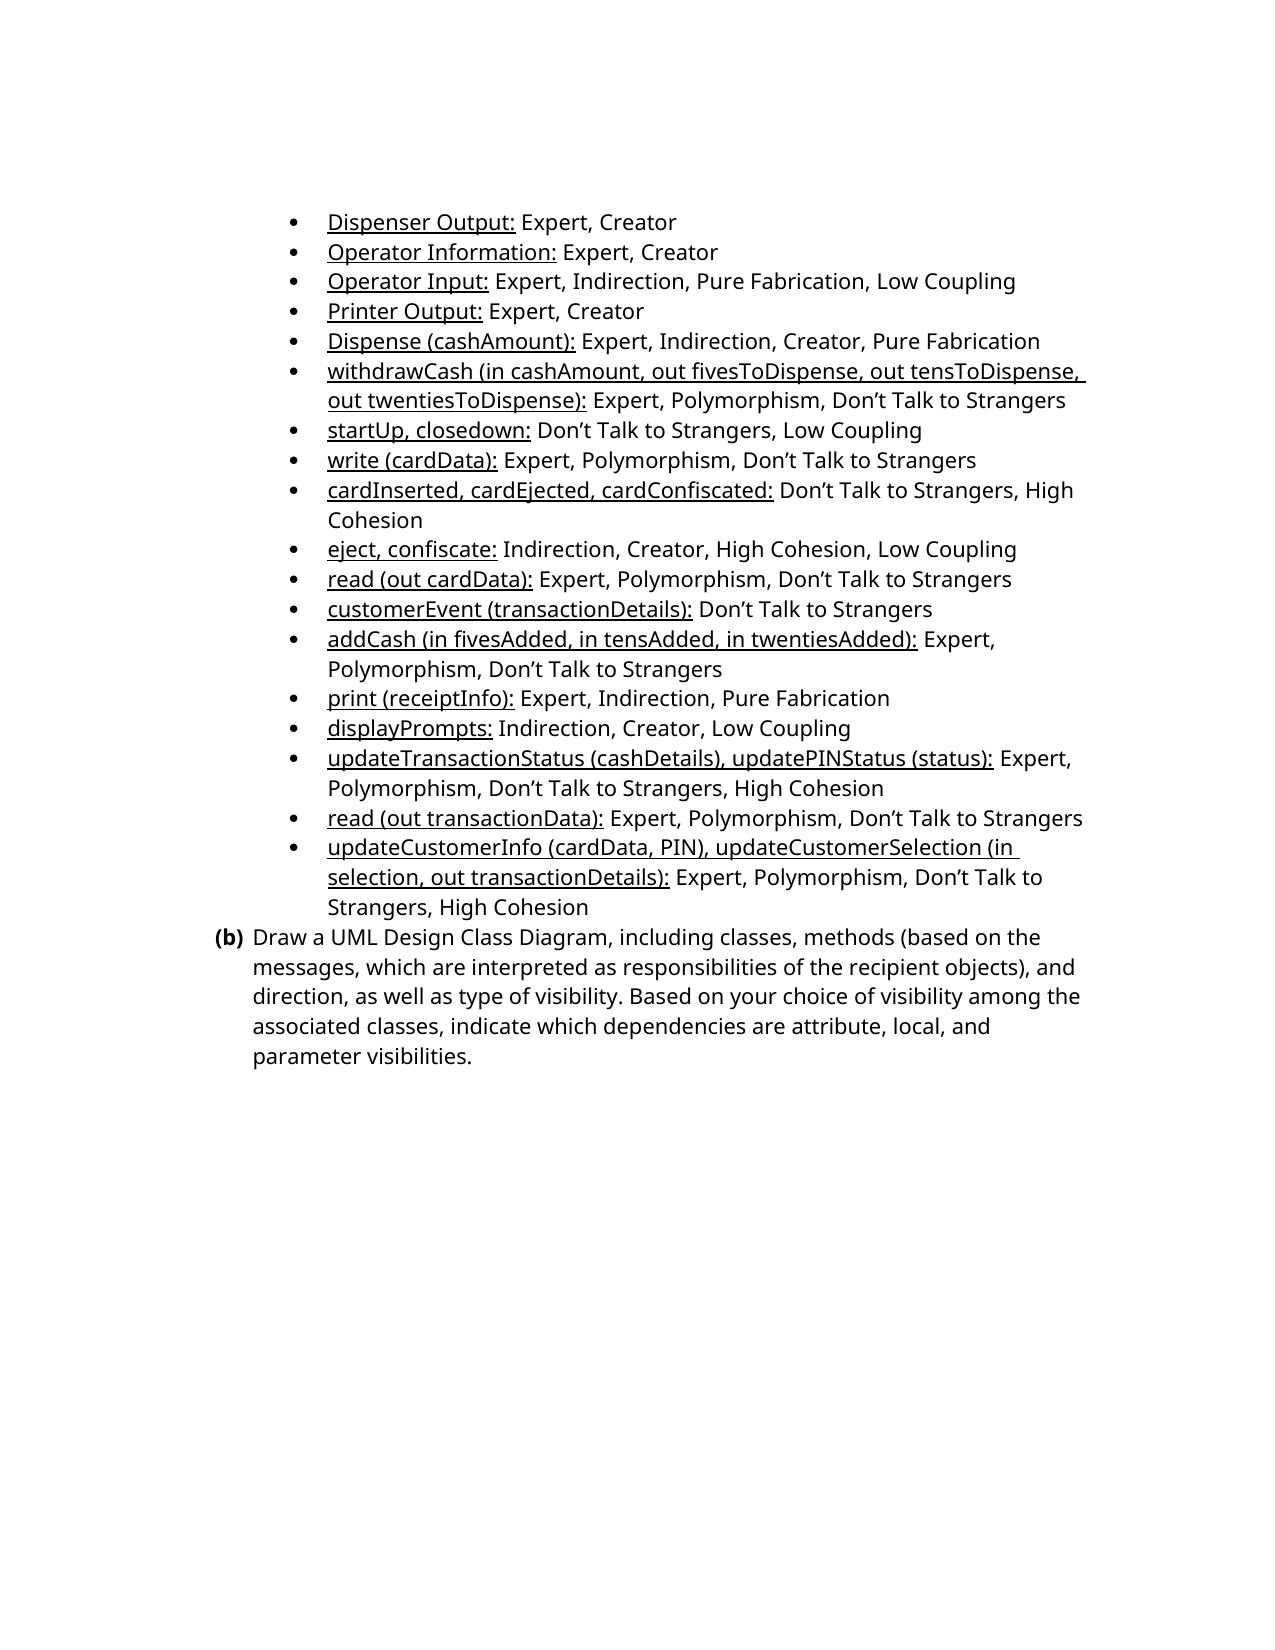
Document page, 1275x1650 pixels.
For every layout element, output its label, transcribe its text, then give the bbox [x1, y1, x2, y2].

list read (out transactionData): Expert, Polymorphism, Don’t Talk to Strangers [290, 803, 1098, 832]
list Dispenser Output: Expert, Creator [290, 207, 1098, 237]
list customerEvent (transactionDetails): Don’t Talk to Strangers [290, 594, 1098, 624]
list print (receiptInfo): Expert, Indirection, Pure Fabrication [290, 683, 1098, 713]
list Operator Information: Expert, Creator [290, 237, 1098, 266]
list Operator Input: Expert, Indirection, Pure Fabrication, Low Coupling [290, 266, 1098, 296]
list write (cardData): Expert, Polymorphism, Don’t Talk to Strangers [290, 445, 1098, 475]
list updateTransactionStatus (cashDetails), updatePINStatus (status): Expert, Polymorphism, Don’t Talk to Strangers, High Cohesion [290, 743, 1098, 803]
list displayPrompts: Indirection, Creator, Low Coupling [290, 713, 1098, 743]
list cardInserted, cardEjected, cardConfiscated: Don’t Talk to Strangers, High Cohesion [290, 475, 1098, 534]
list addCash (in fivesAdded, in tensAdded, in twentiesAdded): Expert, Polymorphism, Don’t Talk to Strangers [290, 624, 1098, 683]
list read (out cardData): Expert, Polymorphism, Don’t Talk to Strangers [290, 564, 1098, 594]
list updateCustomerInfo (cardData, PIN), updateCustomerSelection (in selection, out transactionDetails): Expert, Polymorphism, Don’t Talk to Strangers, High Cohesion [290, 832, 1098, 922]
list Dispense (cashAmount): Expert, Indirection, Creator, Pure Fabrication [290, 326, 1098, 356]
list Draw a UML Design Class Diagram, including classes, methods (based on the messages, which are interpreted as responsibilities of the recipient objects), and direction, as well as type of visibility. Based on your choice of visibility among the associated classes, indicate which dependencies are attribute, local, and parameter visibilities. [215, 922, 1098, 1071]
list Printer Output: Expert, Creator [290, 296, 1098, 326]
list withdrawCash (in cashAmount, out fivesToDispense, out tensToDispense, out twentiesToDispense): Expert, Polymorphism, Don’t Talk to Strangers [290, 356, 1098, 415]
list eject, confiscate: Indirection, Creator, High Cohesion, Low Coupling [290, 534, 1098, 564]
list startUp, closedown: Don’t Talk to Strangers, Low Coupling [290, 415, 1098, 445]
